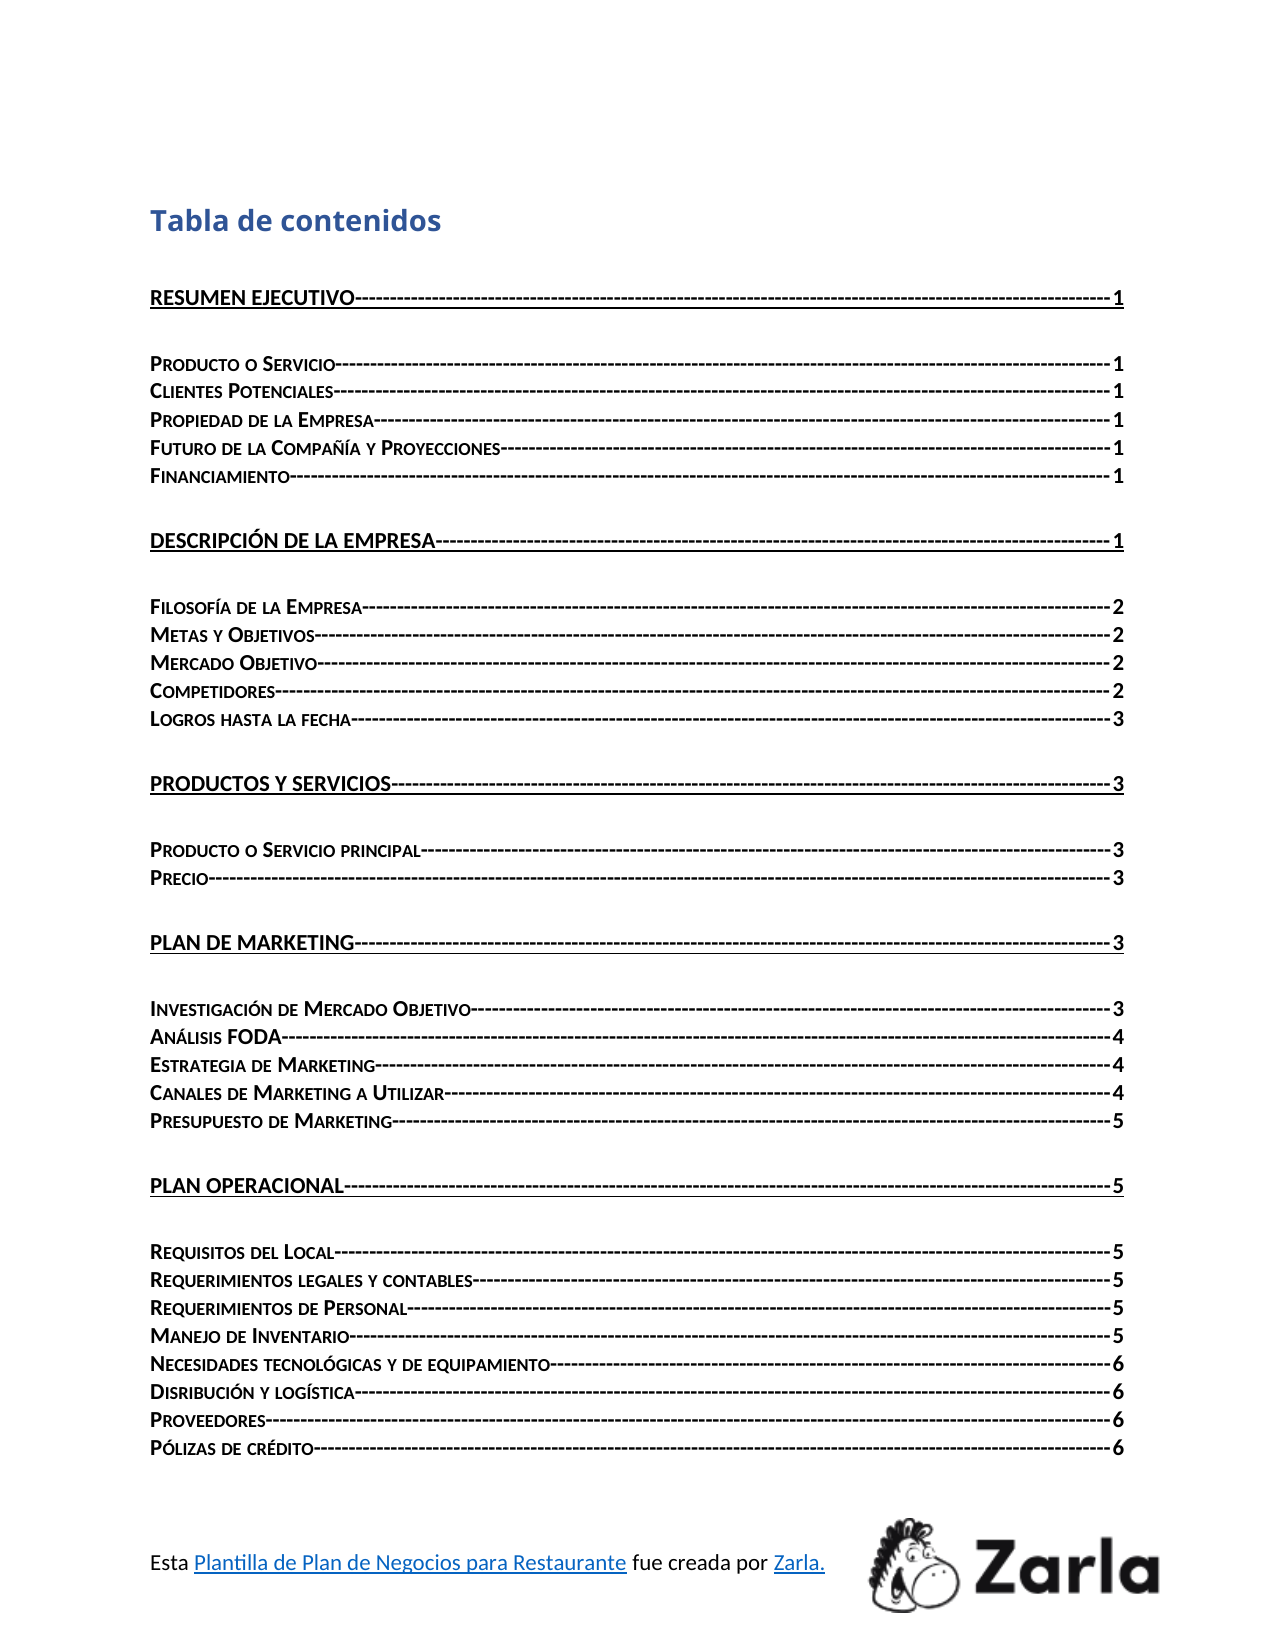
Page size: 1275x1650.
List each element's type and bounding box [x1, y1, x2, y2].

picture [857, 1518, 1171, 1613]
